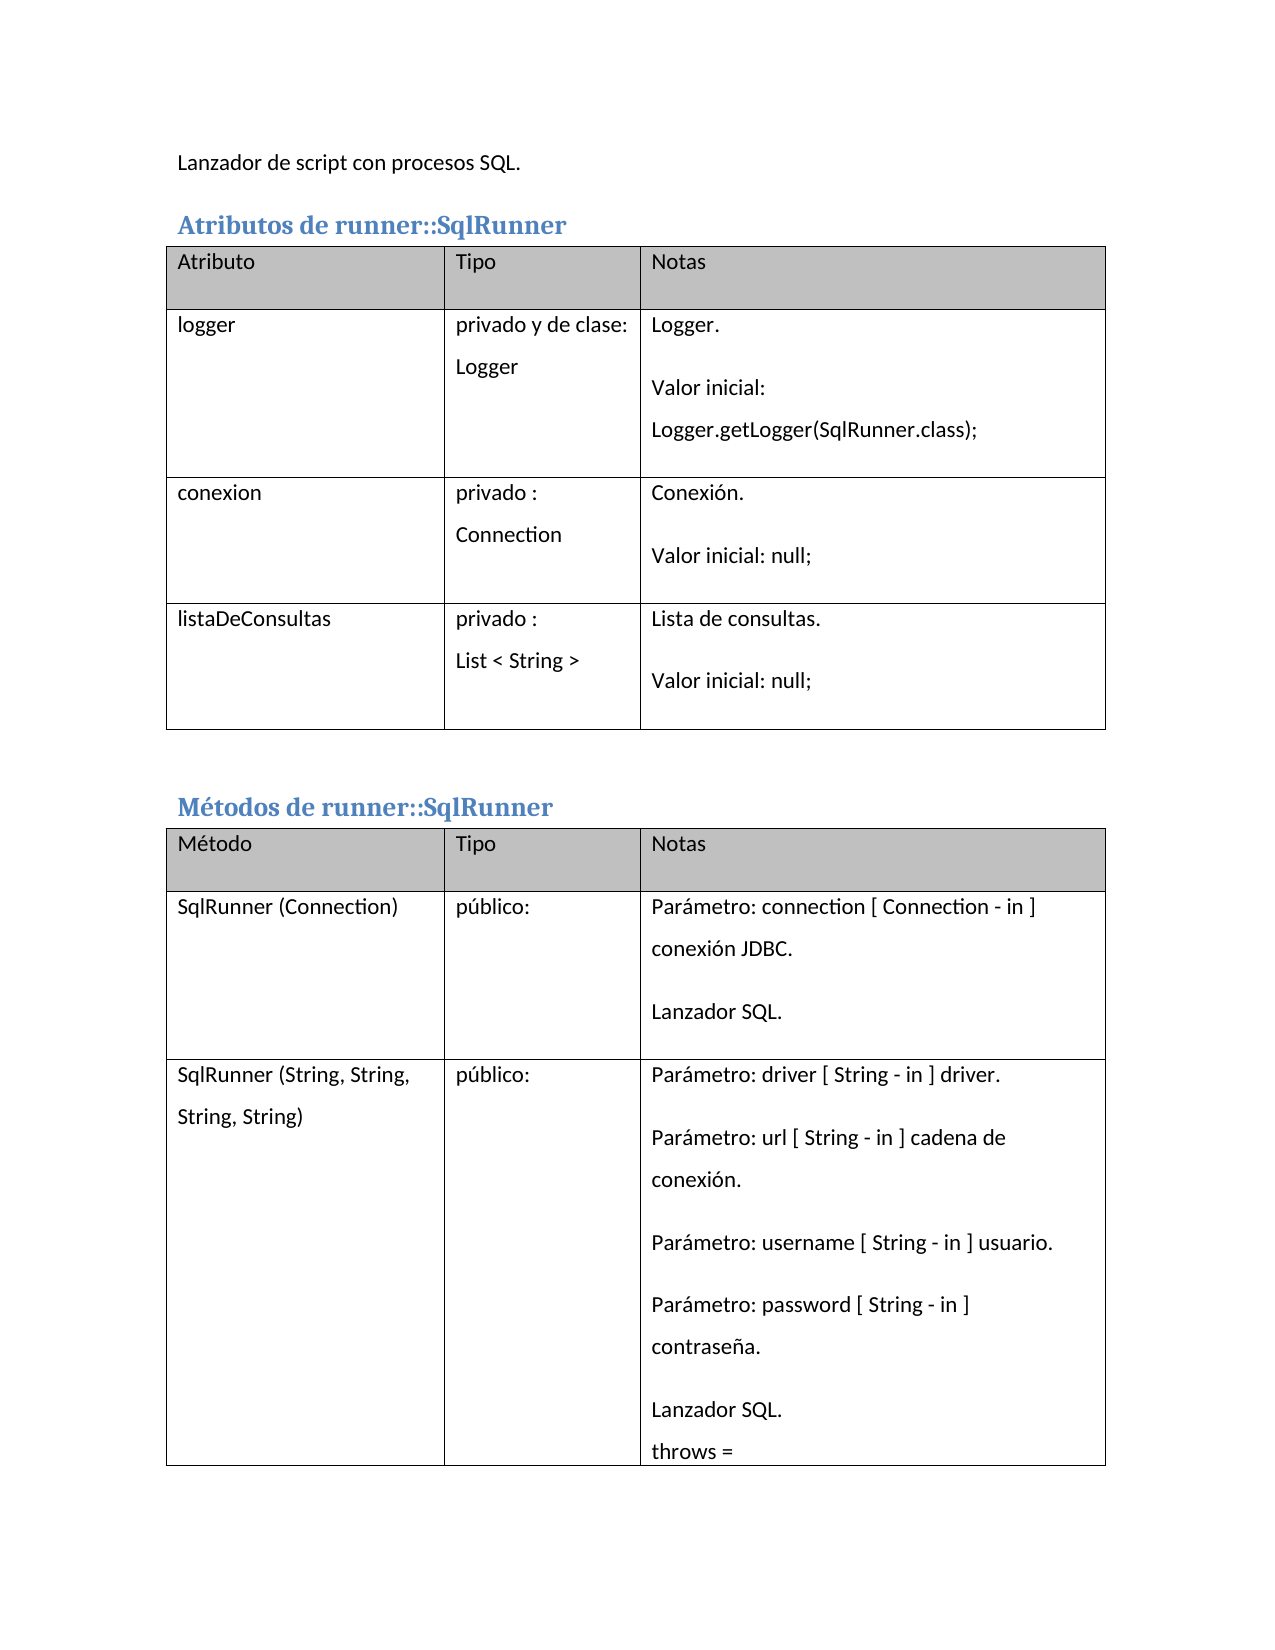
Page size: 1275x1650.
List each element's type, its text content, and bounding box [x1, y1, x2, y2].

table_cell SqlRunner (String, String, String, String) [167, 1060, 444, 1465]
table_header Tipo [445, 247, 640, 309]
table_cell conexion [167, 478, 444, 603]
table_header Notas [641, 829, 1105, 891]
text Lanzador de script con procesos SQL. [177, 148, 1098, 176]
table_cell SqlRunner (Connection) [167, 892, 444, 1059]
table_cell logger [167, 310, 444, 477]
table_cell público: [445, 892, 640, 1059]
table_header Método [167, 829, 444, 891]
table_header Tipo [445, 829, 640, 891]
table_header Atributo [167, 247, 444, 309]
table_cell Lista de consultas. Valor inicial: null; [641, 604, 1105, 729]
table_cell privado : Connection [445, 478, 640, 603]
table_cell Conexión. Valor inicial: null; [641, 478, 1105, 603]
table_cell Parámetro: connection [ Connection - in ] conexión JDBC. Lanzador SQL. [641, 892, 1105, 1059]
table_header Notas [641, 247, 1105, 309]
table_cell privado : List < String > [445, 604, 640, 729]
subtitle Atributos de runner::SqlRunner [177, 210, 1098, 242]
table_cell público: [445, 1060, 640, 1465]
table_cell privado y de clase: Logger [445, 310, 640, 477]
table_cell listaDeConsultas [167, 604, 444, 729]
table_cell Logger. Valor inicial: Logger.getLogger(SqlRunner.class); [641, 310, 1105, 477]
subtitle Métodos de runner::SqlRunner [177, 792, 1098, 824]
